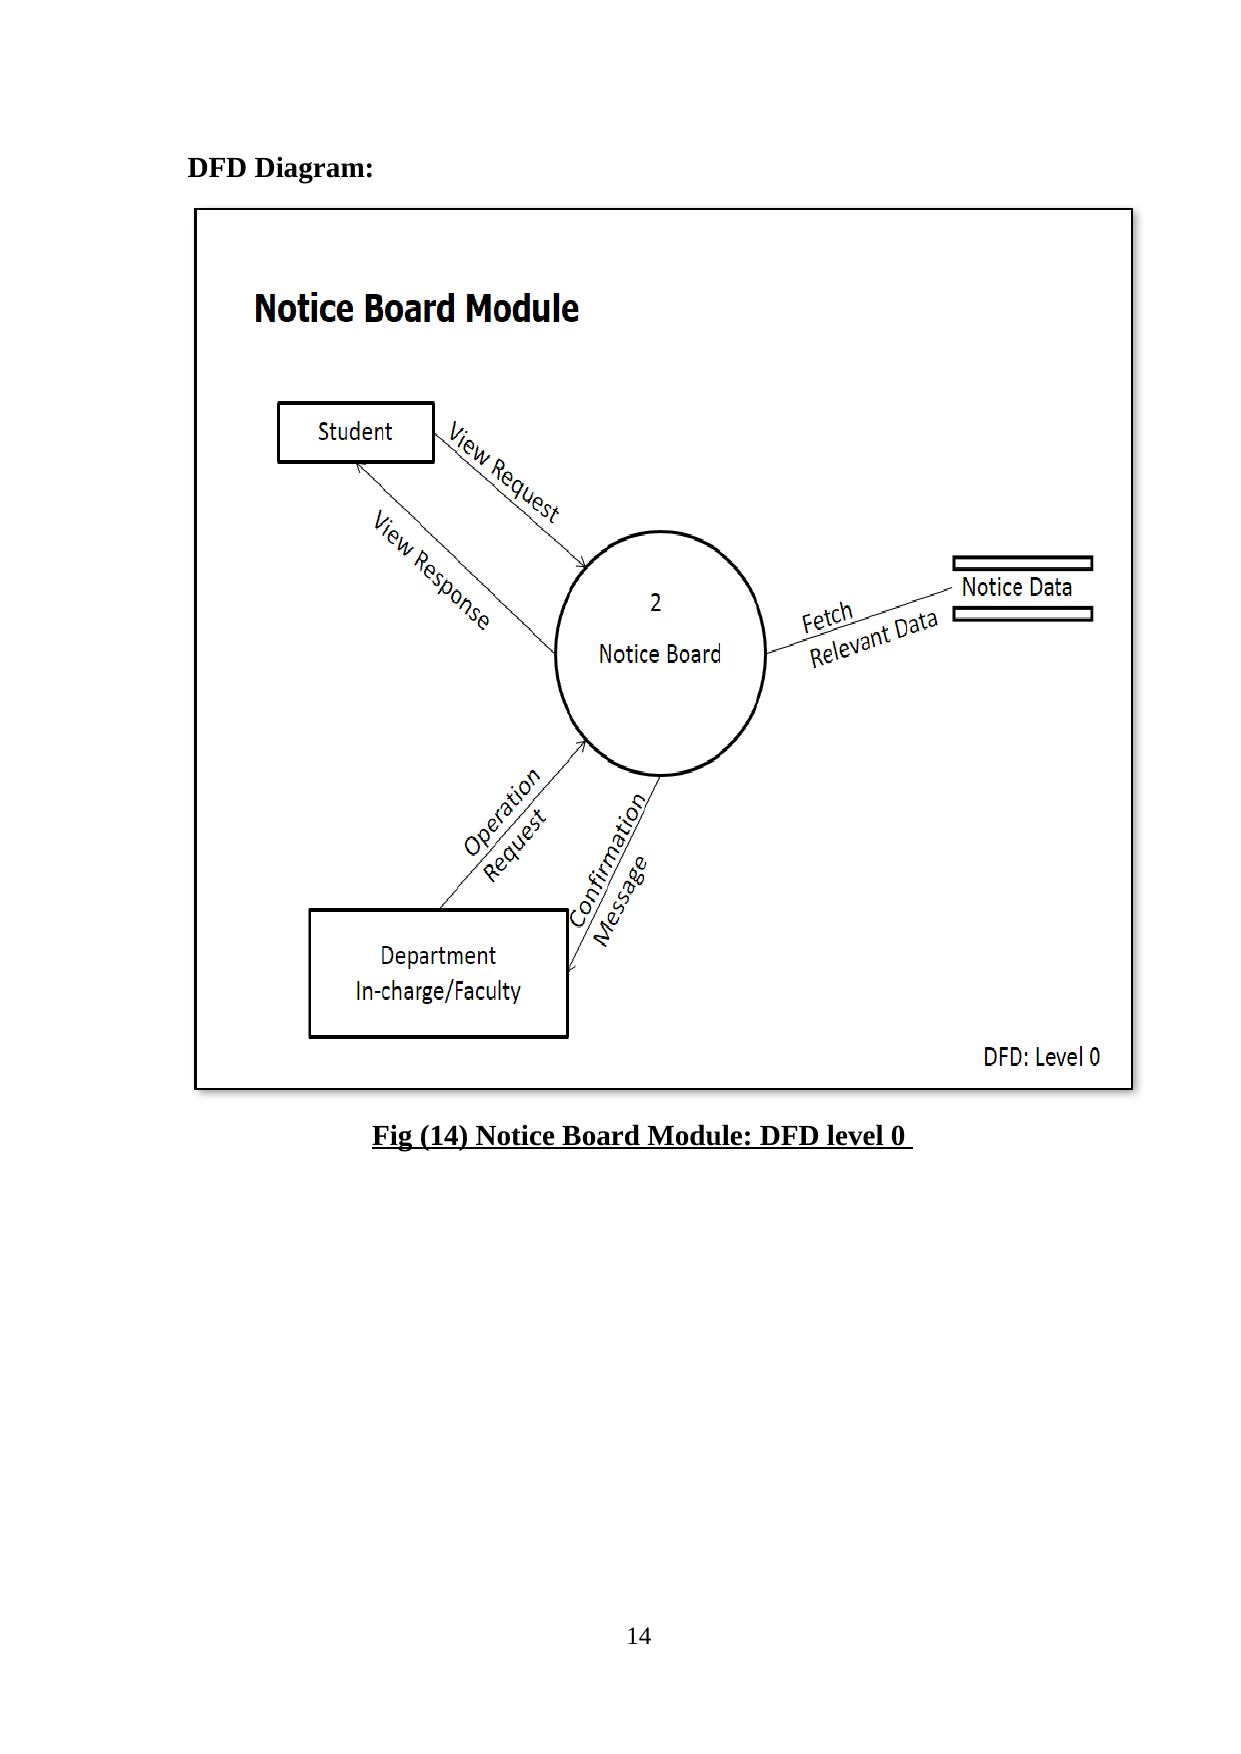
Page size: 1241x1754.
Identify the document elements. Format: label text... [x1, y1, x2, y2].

picture [197, 210, 1131, 1088]
text Fig (14) Notice Board Module: DFD level 0 [187, 1118, 1090, 1151]
text DFD Diagram: [187, 150, 1090, 183]
